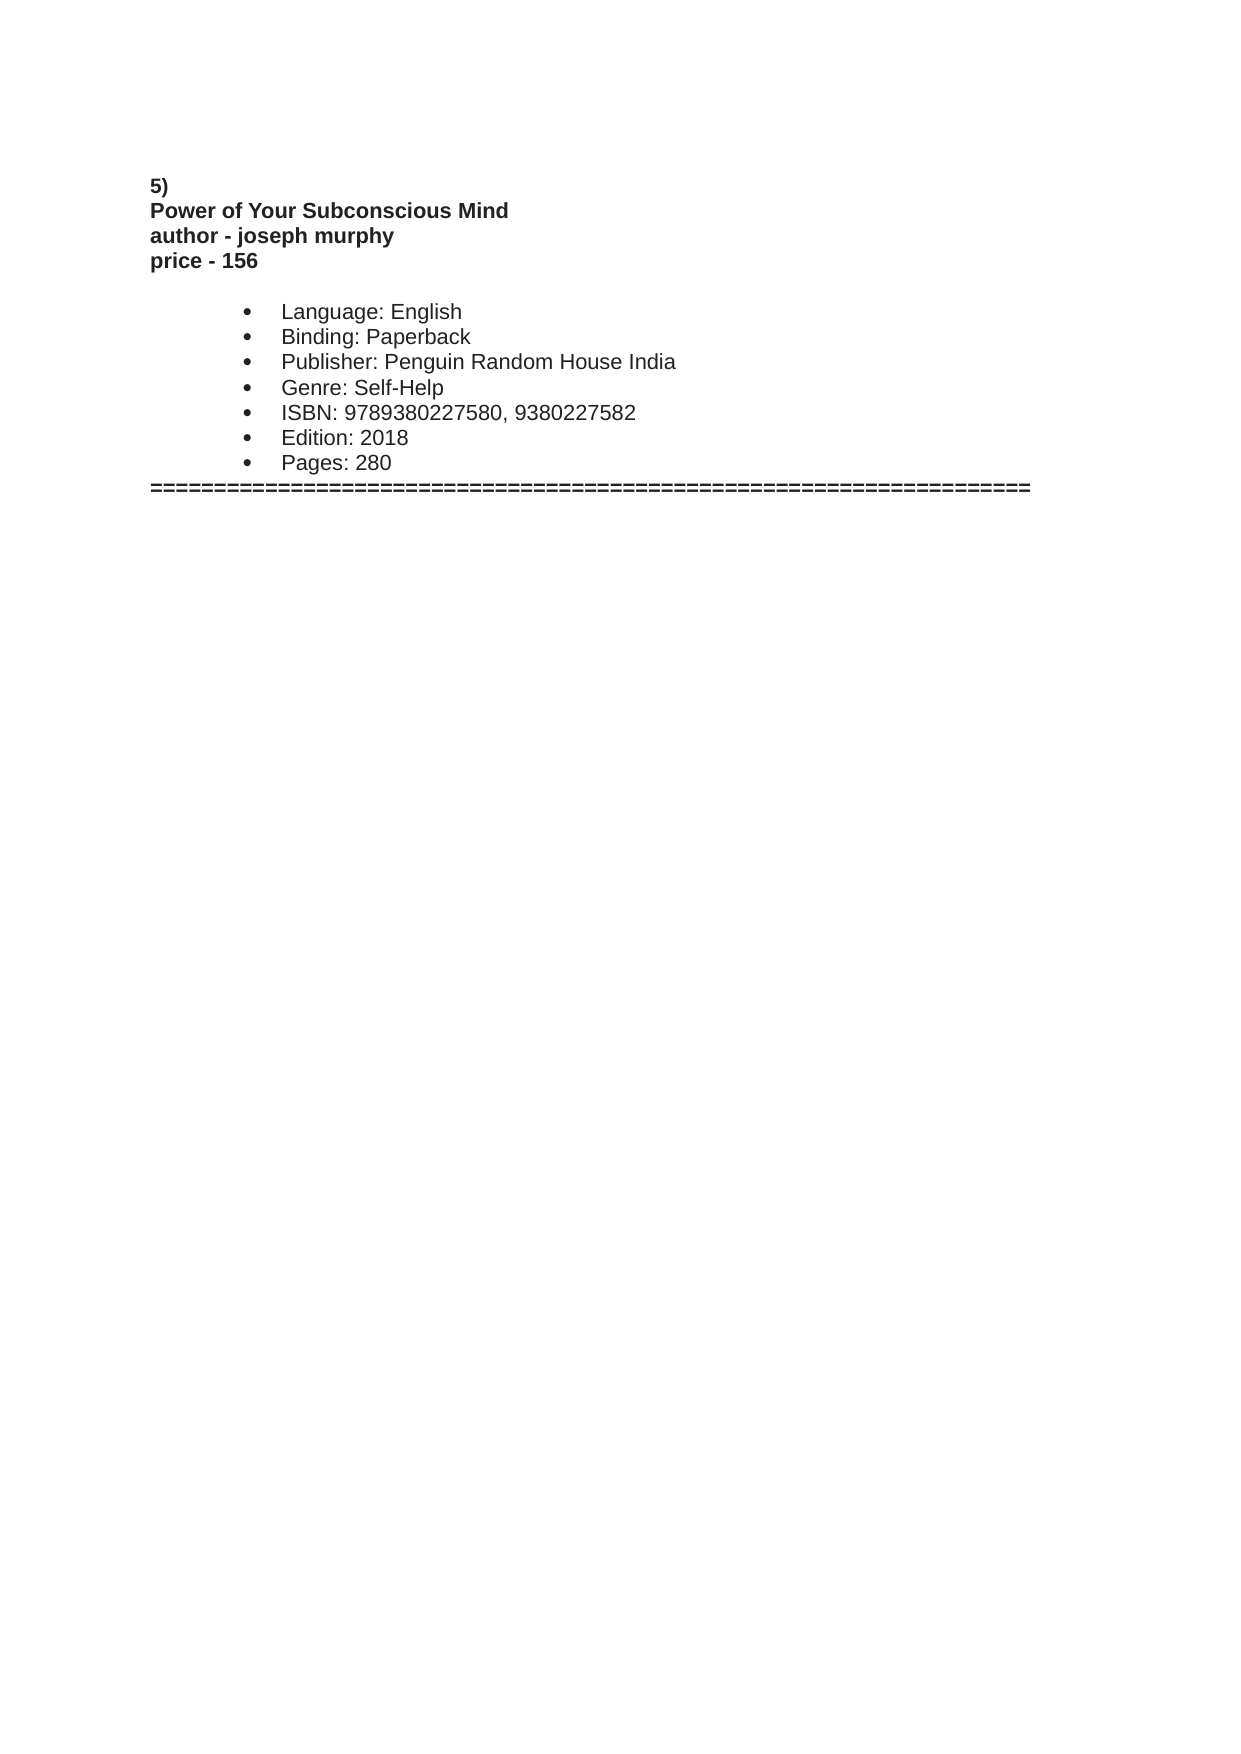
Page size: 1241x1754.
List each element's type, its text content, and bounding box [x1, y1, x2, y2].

subtitle Power of Your Subconscious Mind [150, 198, 1090, 223]
list Language: English [243, 299, 1090, 324]
list Publisher: Penguin Random House India [243, 349, 1090, 374]
list Binding: Paperback [243, 324, 1090, 349]
subtitle price - 156 [150, 248, 1090, 273]
list ISBN: 9789380227580, 9380227582 [243, 399, 1090, 425]
subtitle author - joseph murphy [150, 223, 1090, 248]
list Edition: 2018 [243, 425, 1090, 450]
list Genre: Self-Help [243, 374, 1090, 399]
text 5) [150, 174, 1090, 198]
list Pages: 280 [243, 450, 1090, 475]
subtitle ===================================================================== [150, 475, 1090, 500]
